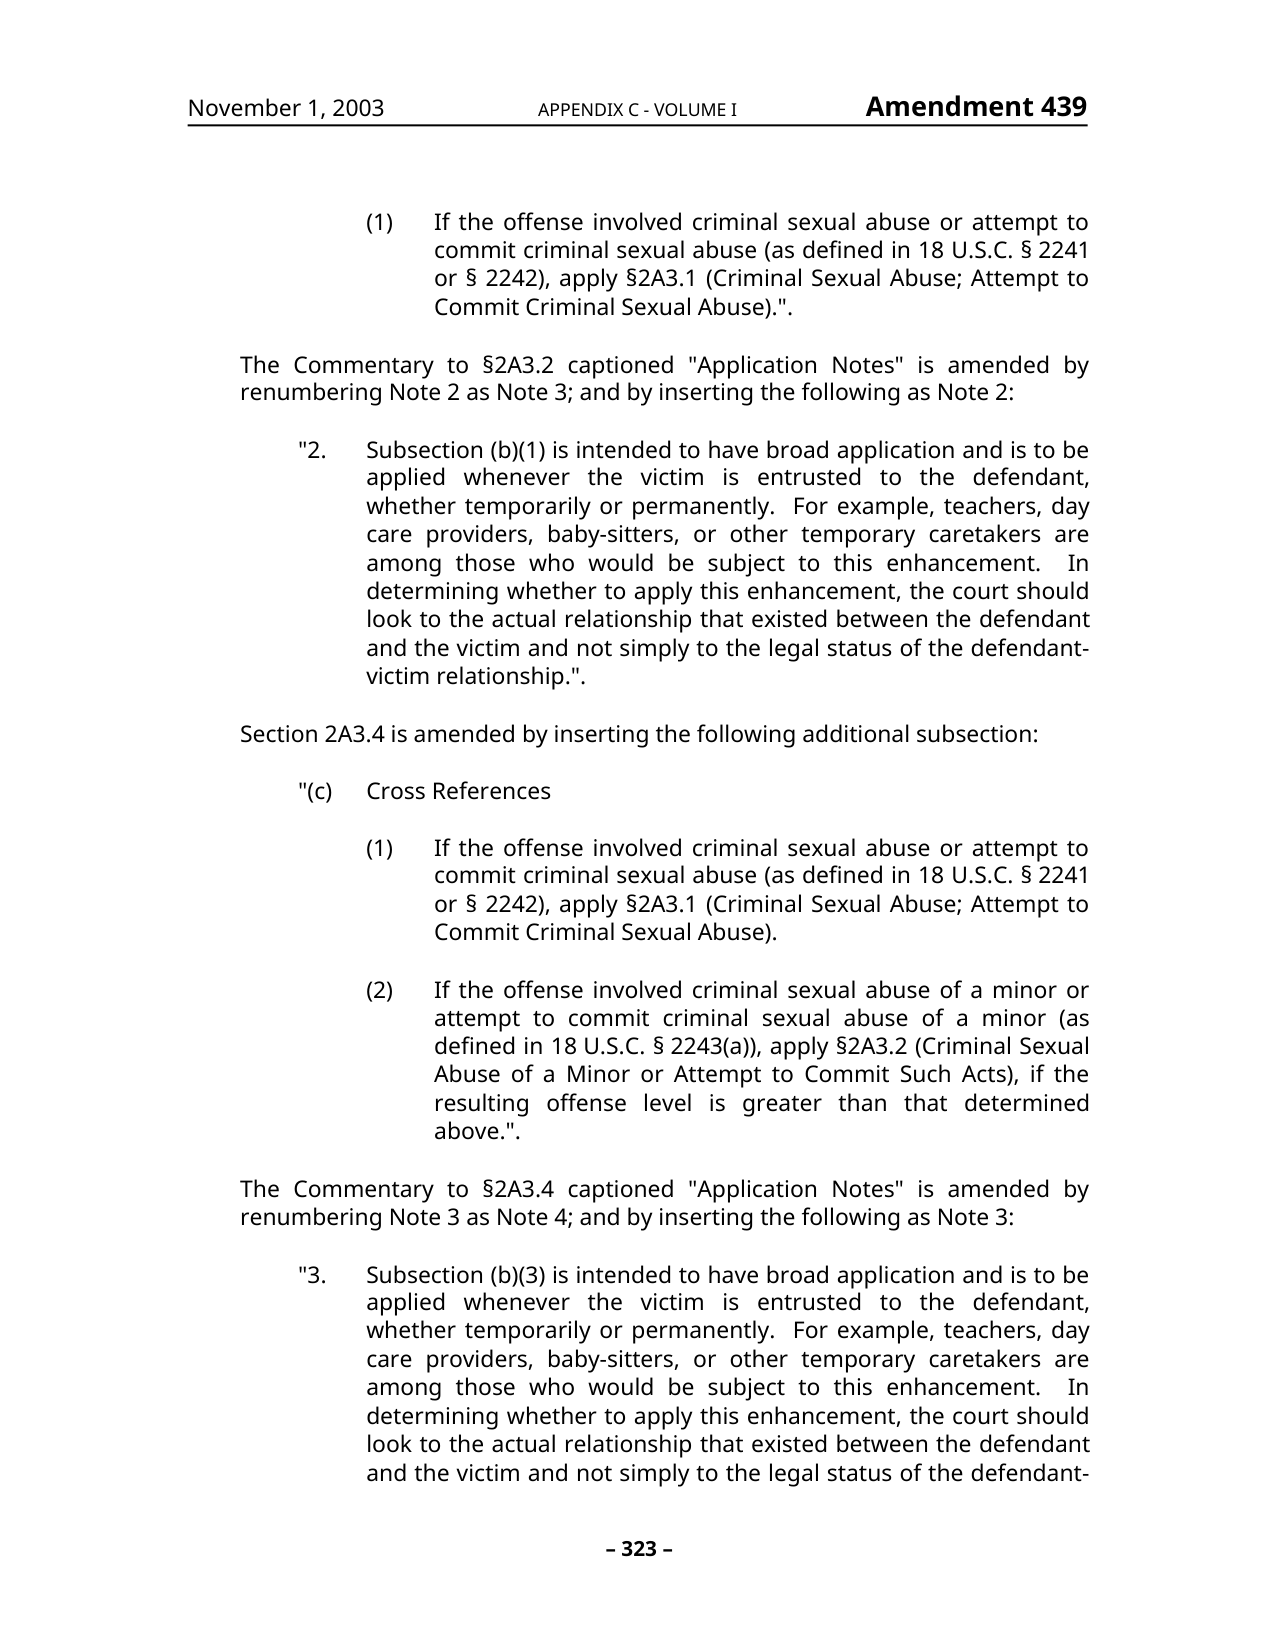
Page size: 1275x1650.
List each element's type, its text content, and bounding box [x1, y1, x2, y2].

text (2) If the offense involved criminal sexual abuse of a minor or attempt to commit criminal sexual abuse of a minor (as defined in 18 U.S.C. § 2243(a)), apply §2A3.2 (Criminal Sexual Abuse of a Minor or Attempt to Commit Such Acts), if the resulting offense level is greater than that determined above.". [366, 976, 1091, 1147]
text Section 2A3.4 is amended by inserting the following additional subsection: [240, 720, 1091, 748]
text (1) If the offense involved criminal sexual abuse or attempt to commit criminal sexual abuse (as defined in 18 U.S.C. § 2241 or § 2242), apply §2A3.1 (Criminal Sexual Abuse; Attempt to Commit Criminal Sexual Abuse).". [366, 208, 1091, 322]
text The Commentary to §2A3.2 captioned "Application Notes" is amended by renumbering Note 2 as Note 3; and by inserting the following as Note 2: [240, 350, 1091, 407]
text (1) If the offense involved criminal sexual abuse or attempt to commit criminal sexual abuse (as defined in 18 U.S.C. § 2241 or § 2242), apply §2A3.1 (Criminal Sexual Abuse; Attempt to Commit Criminal Sexual Abuse). [366, 834, 1091, 947]
text "(c) Cross References [298, 777, 1091, 805]
text "2. Subsection (b)(1) is intended to have broad application and is to be applied whenever the victim is entrusted to the defendant, whether temporarily or permanently. For example, teachers, day care providers, baby-sitters, or other temporary caretakers are among those who would be subject to this enhancement. In determining whether to apply this enhancement, the court should look to the actual relationship that existed between the defendant and the victim and not simply to the legal status of the defendant-victim relationship.". [298, 436, 1091, 692]
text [298, 1260, 1091, 1488]
text The Commentary to §2A3.4 captioned "Application Notes" is amended by renumbering Note 3 as Note 4; and by inserting the following as Note 3: [240, 1175, 1091, 1232]
